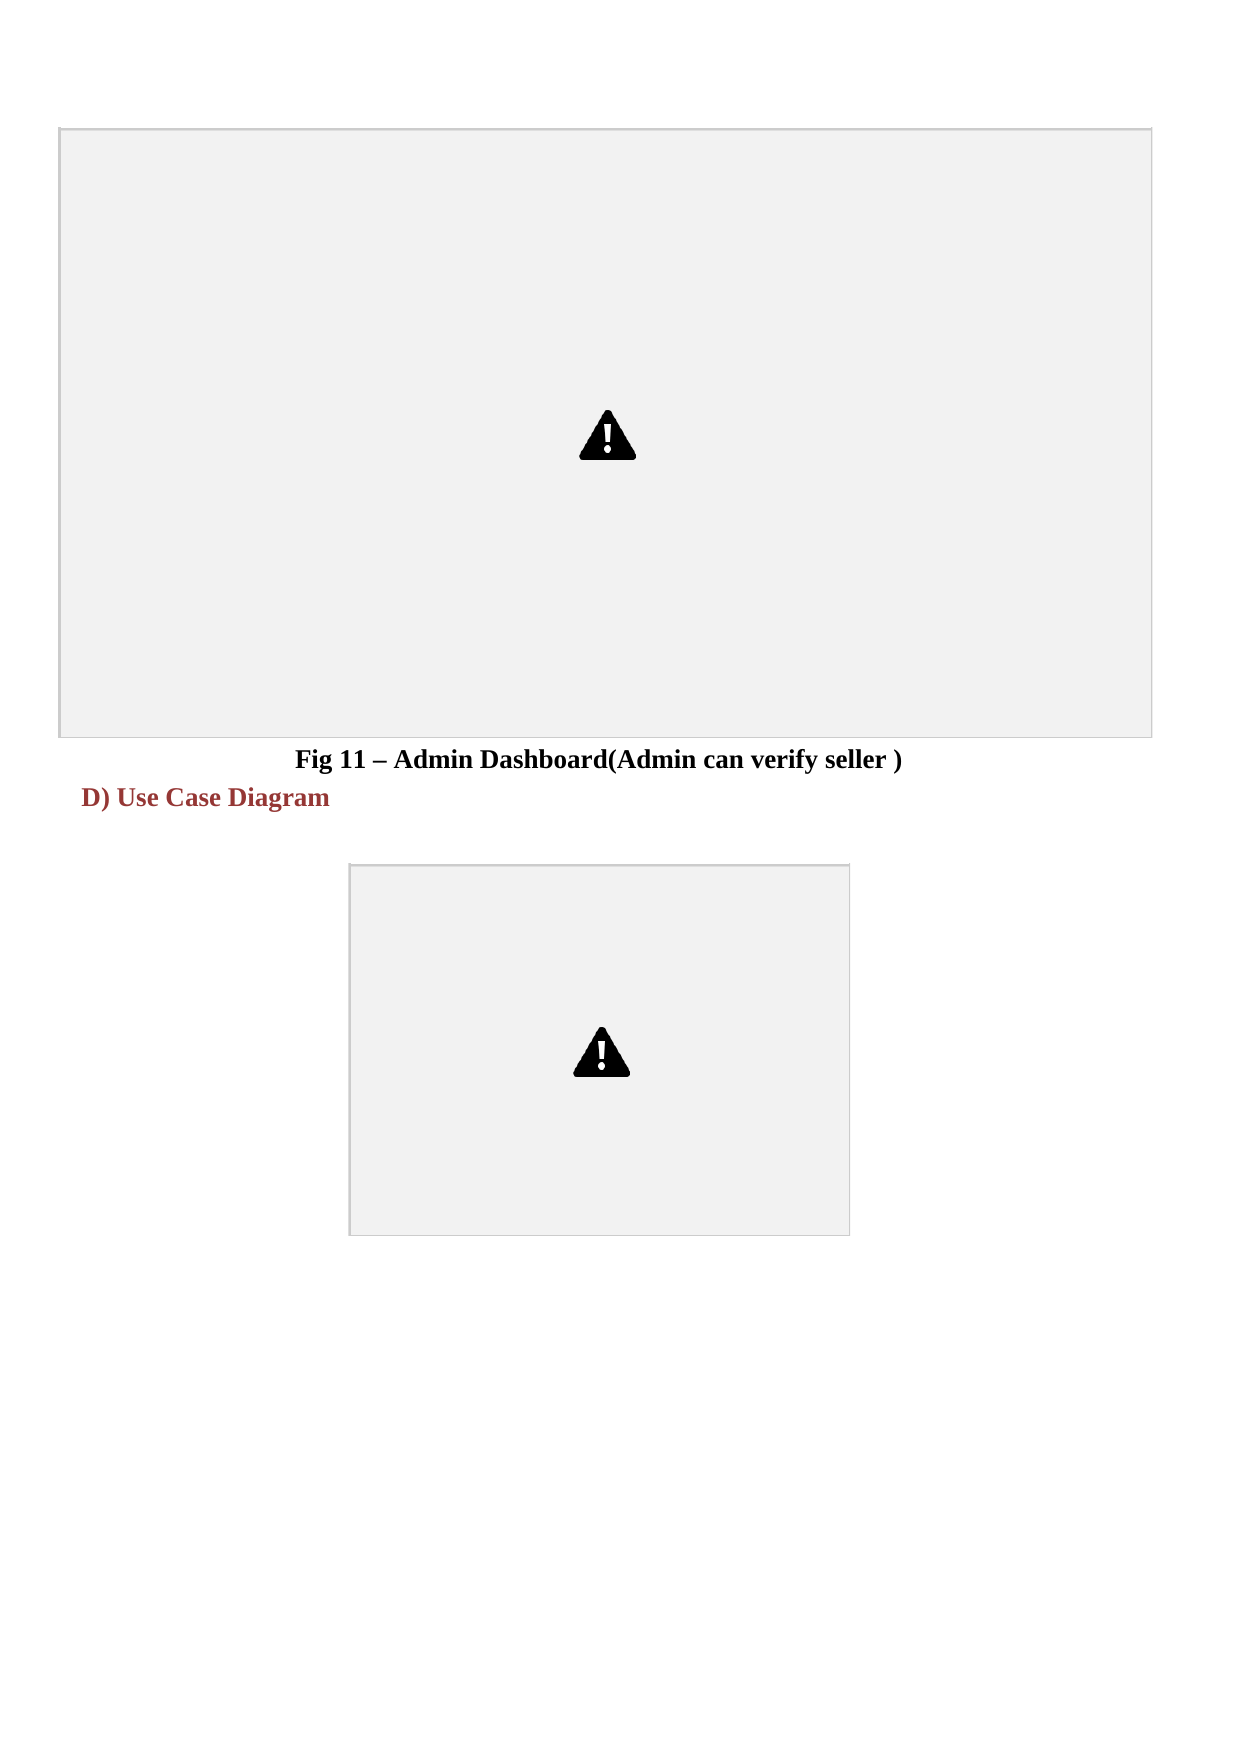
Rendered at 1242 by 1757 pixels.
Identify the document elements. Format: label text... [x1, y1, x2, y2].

picture [58, 127, 1153, 738]
picture [348, 863, 851, 1236]
text Fig‭ 11 – Admin Dashboard(Admin can verify seller )‬ D)‭ Use Case Diagram‬ [81, 743, 906, 812]
